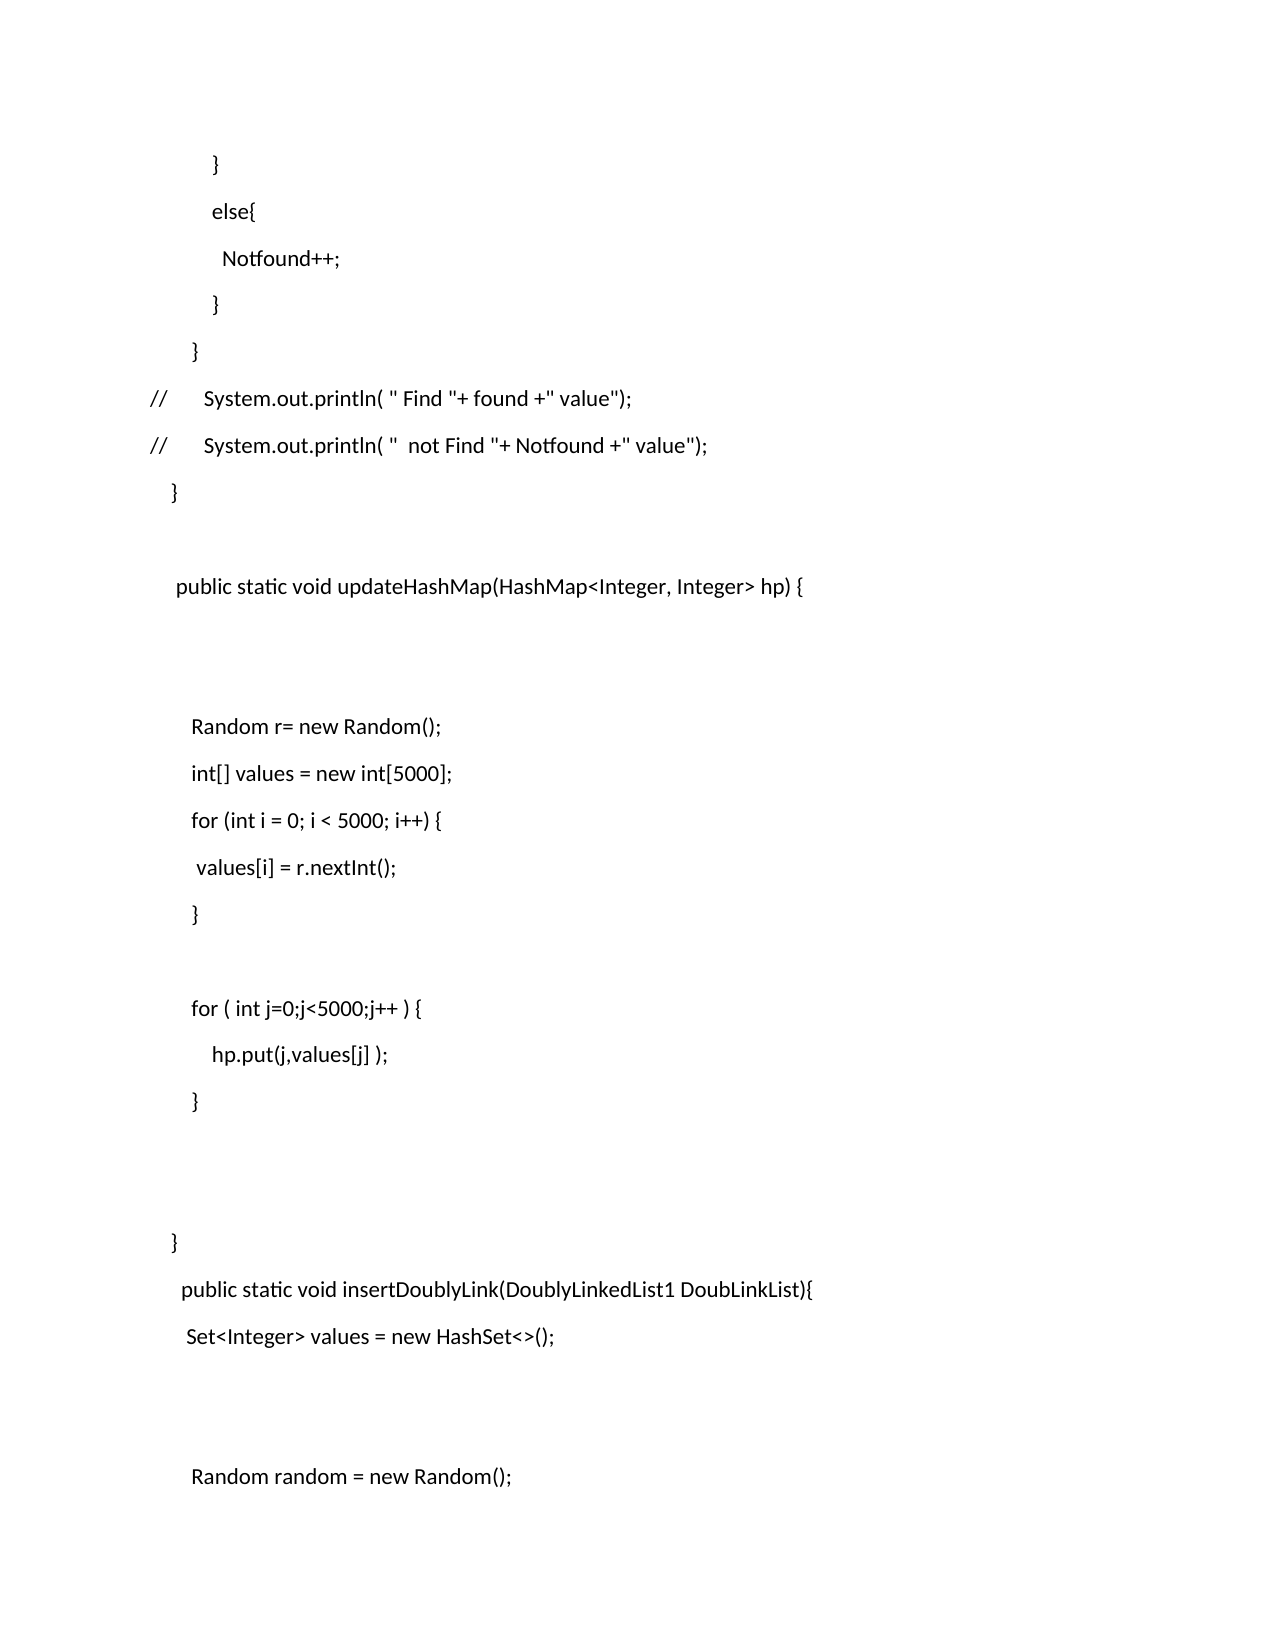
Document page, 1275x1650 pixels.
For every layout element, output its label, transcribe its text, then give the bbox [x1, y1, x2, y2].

text // System.out.println( " not Find "+ Notfound +" value"); [150, 431, 1125, 459]
text public static void insertDoublyLink(DoublyLinkedList1 DoubLinkList){ [150, 1275, 1125, 1303]
text } [150, 1087, 1125, 1116]
text // System.out.println( " Find "+ found +" value"); [150, 384, 1125, 412]
text } [150, 1228, 1125, 1256]
text Random random = new Random(); [150, 1462, 1125, 1491]
text values[i] = r.nextInt(); [150, 853, 1125, 881]
text for ( int j=0;j<5000;j++ ) { [150, 994, 1125, 1022]
text public static void updateHashMap(HashMap<Integer, Integer> hp) { [150, 572, 1125, 600]
text else{ [150, 197, 1125, 225]
text hp.put(j,values[j] ); [150, 1041, 1125, 1069]
text for (int i = 0; i < 5000; i++) { [150, 806, 1125, 834]
text } [150, 900, 1125, 928]
text } [150, 150, 1125, 178]
text Random r= new Random(); [150, 712, 1125, 741]
text } [150, 478, 1125, 506]
text } [150, 291, 1125, 319]
text Notfound++; [150, 244, 1125, 272]
text Set<Integer> values = new HashSet<>(); [150, 1322, 1125, 1350]
text int[] values = new int[5000]; [150, 759, 1125, 787]
text } [150, 337, 1125, 366]
